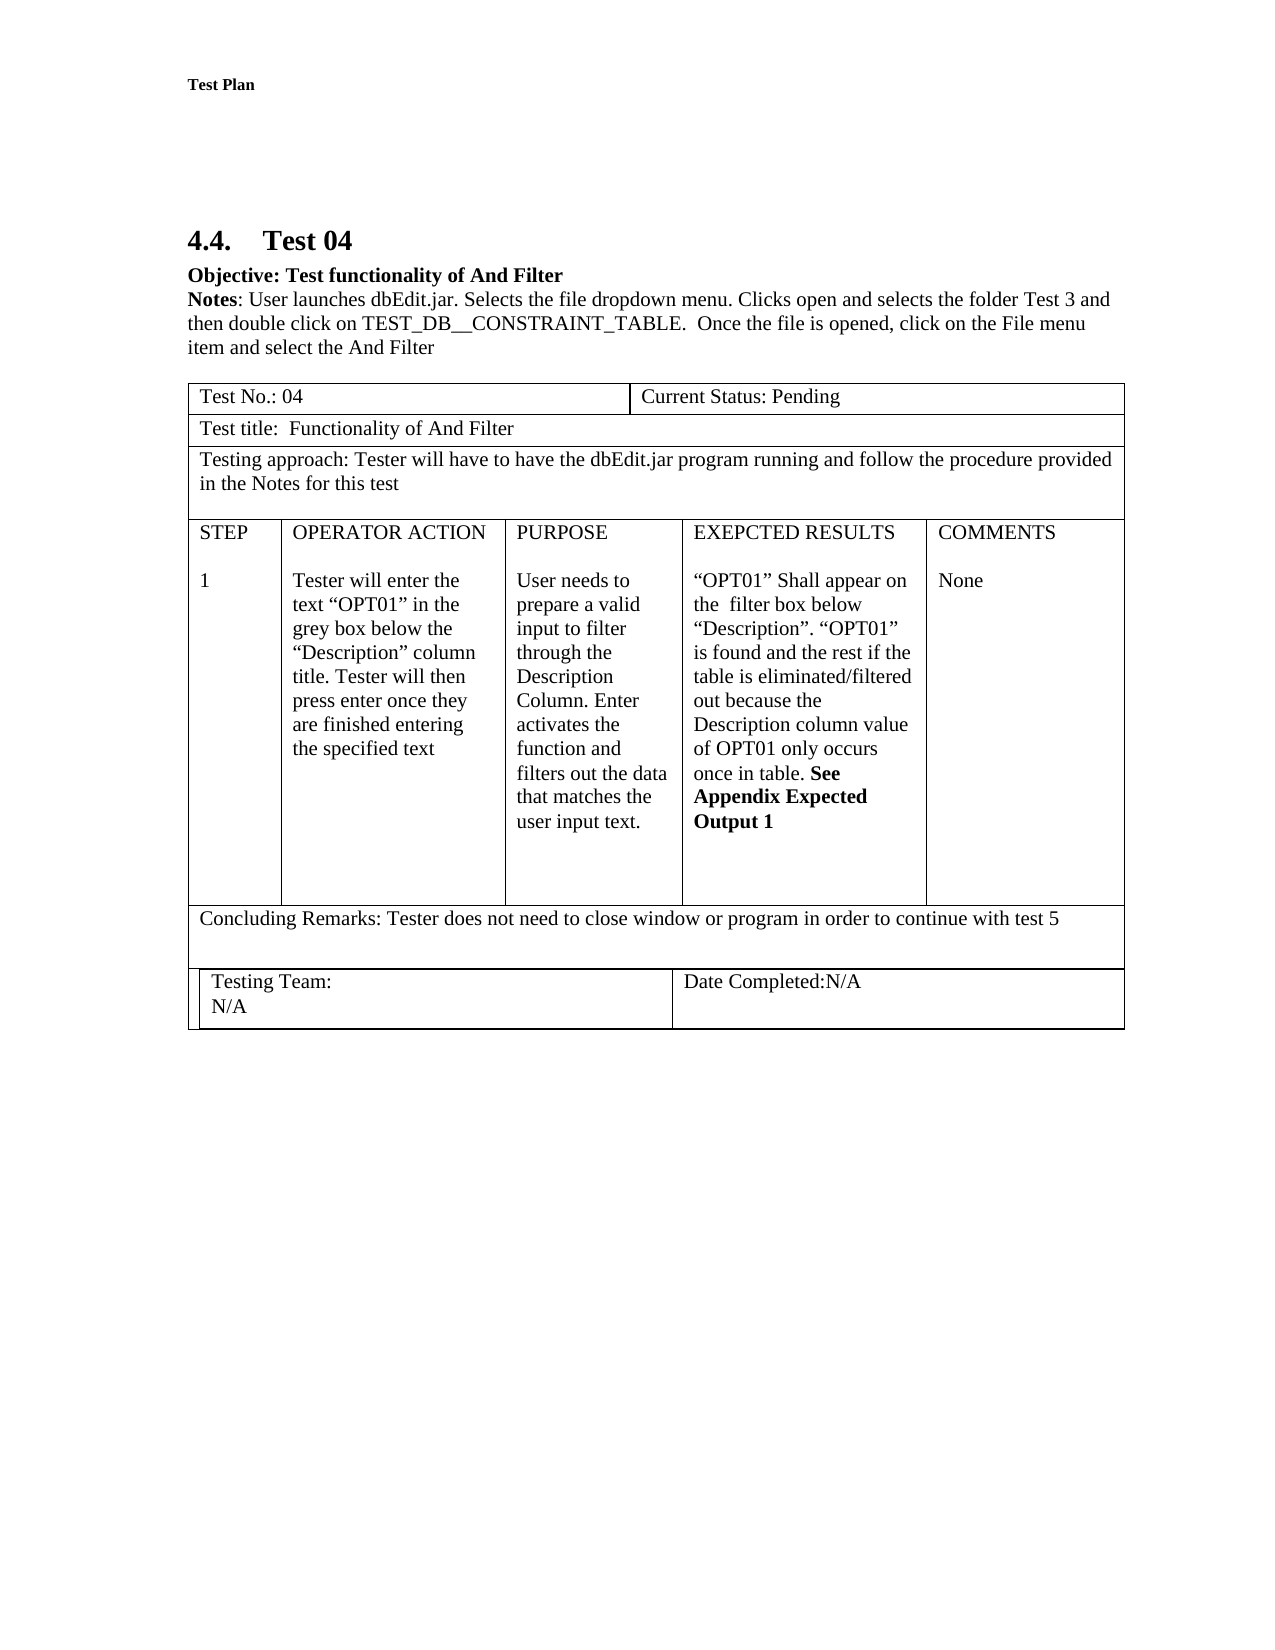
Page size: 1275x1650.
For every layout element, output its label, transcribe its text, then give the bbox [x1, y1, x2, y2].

table_cell [673, 970, 1124, 1028]
text Objective: Test functionality of And Filter [187, 263, 1125, 287]
subtitle Test 04 [187, 223, 1125, 257]
text Notes: User launches dbEdit.jar. Selects the file dropdown menu. Clicks open and selects the folder Test 3 and then double click on TEST_DB__CONSTRAINT_TABLE. Once the file is opened, click on the File menu item and select the And Filter [187, 287, 1125, 359]
table_cell Concluding Remarks: Tester does not need to close window or program in order to continue with test 5 [189, 906, 1124, 967]
table_cell Testing approach: Tester will have to have the dbEdit.jar program running and follow the procedure provided in the Notes for this test [189, 447, 1124, 519]
table_cell EXEPCTED RESULTS “OPT01” Shall appear on the filter box below “Description”. “OPT01” is found and the rest if the table is eliminated/filtered out because the Description column value of OPT01 only occurs once in table. See Appendix Expected Output 1 [683, 520, 926, 905]
table_cell PURPOSE User needs to prepare a valid input to filter through the Description Column. Enter activates the function and filters out the data that matches the user input text. [506, 520, 682, 905]
table_cell COMMENTS None [927, 520, 1124, 905]
table_cell [189, 969, 199, 1029]
table_cell OPERATOR ACTION Tester will enter the text “OPT01” in the grey box below the “Description” column title. Tester will then press enter once they are finished entering the specified text [282, 520, 505, 905]
table_header Current Status: Pending [631, 384, 1124, 414]
table_header Test No.: 04 [189, 384, 629, 414]
table_cell Test title: Functionality of And Filter [189, 415, 1124, 446]
table_cell STEP 1 [189, 520, 281, 905]
table_cell [200, 970, 672, 1028]
